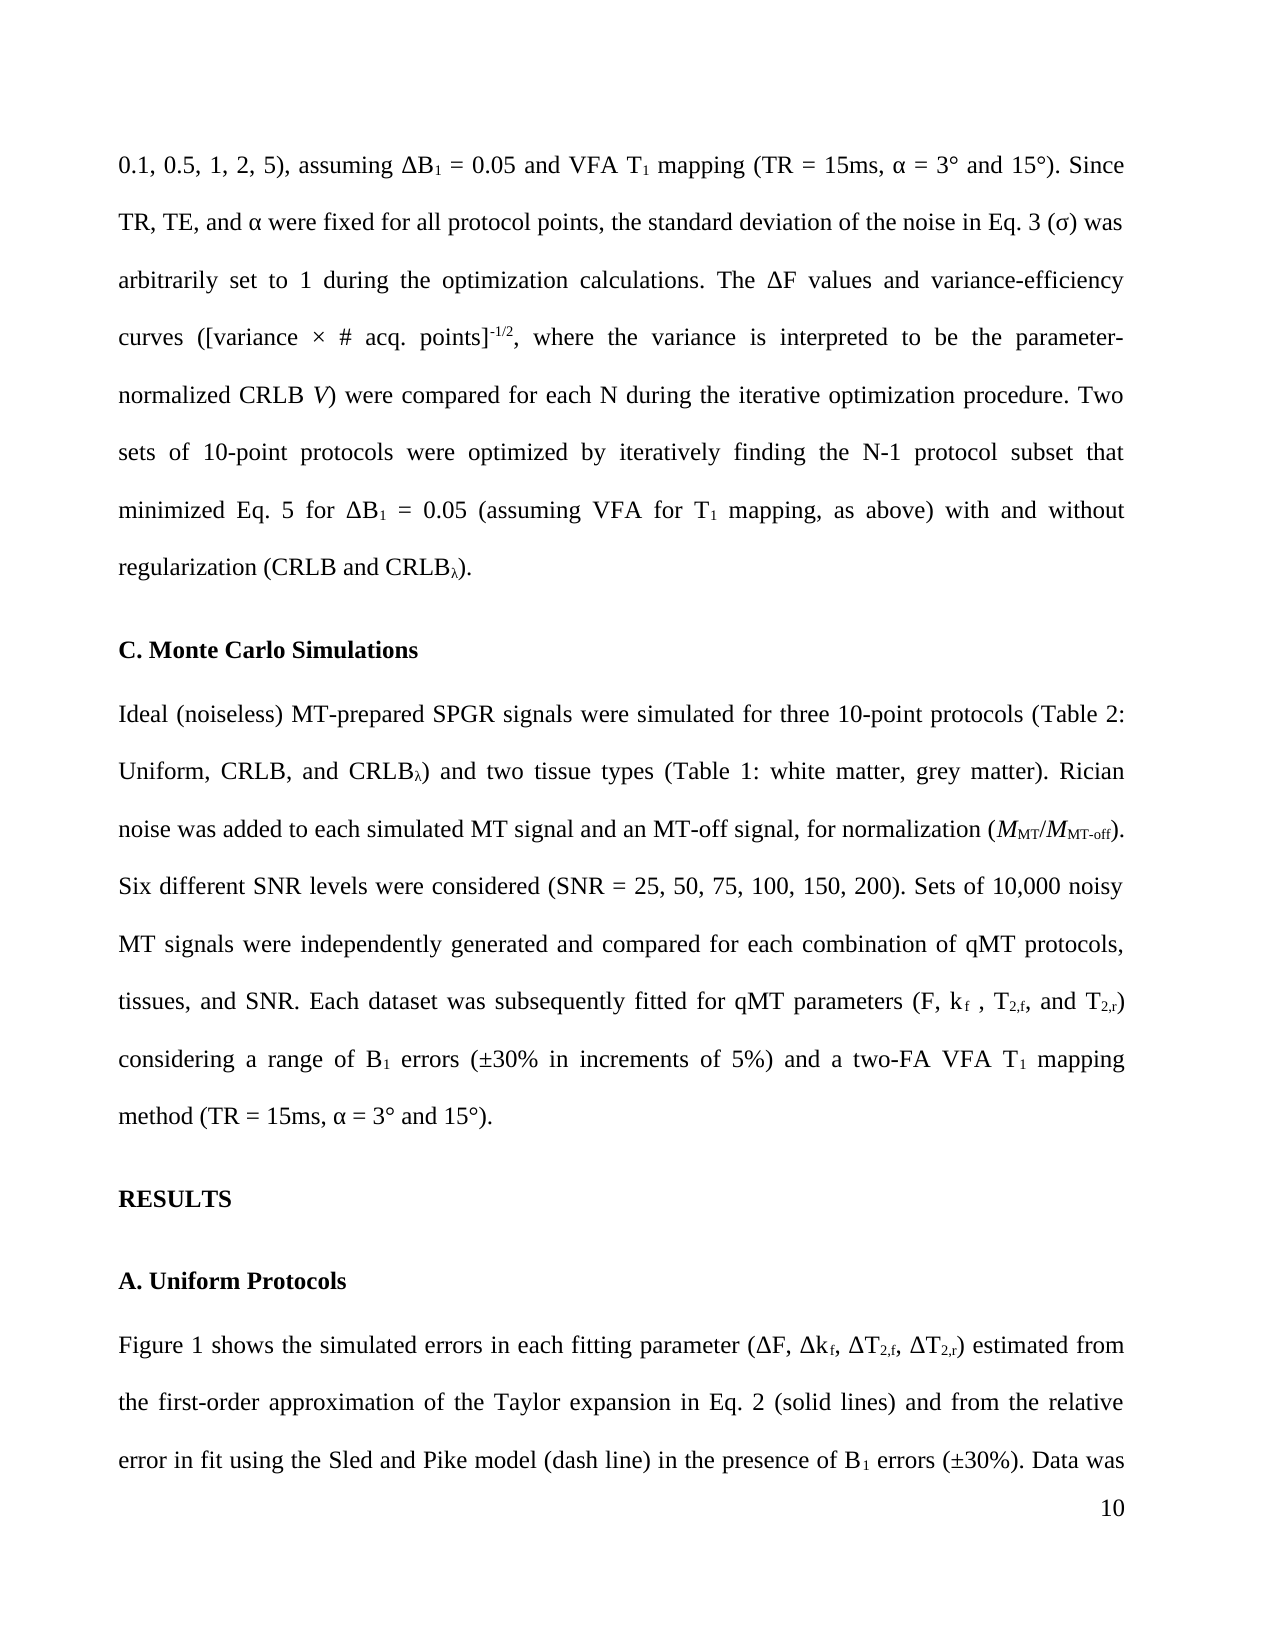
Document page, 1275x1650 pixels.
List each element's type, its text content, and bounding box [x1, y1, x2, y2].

subtitle Uniform Protocols [118, 1266, 1125, 1295]
subtitle Monte Carlo Simulations [118, 635, 1125, 664]
text Ideal (noiseless) MT-prepared SPGR signals were simulated for three 10-point protocols (Table 2: Uniform, CRLB, and CRLBλ) and two tissue types (Table 1: white matter, grey matter). Rician noise was added to each simulated MT signal and an MT-off signal, for normalization (MMT/MMT-off). Six different SNR levels were considered (SNR = 25, 50, 75, 100, 150, 200). Sets of 10,000 noisy MT signals were independently generated and compared for each combination of qMT protocols, tissues, and SNR. Each dataset was subsequently fitted for qMT parameters (F, kf , T2,f, and T2,r) considering a range of B1 errors (±30% in increments of 5%) and a two-FA VFA T1 mapping method (TR = 15ms, α = 3° and 15°). [118, 699, 1125, 1130]
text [118, 1330, 1125, 1474]
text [118, 150, 1125, 581]
subtitle RESULTS [118, 1184, 1125, 1212]
